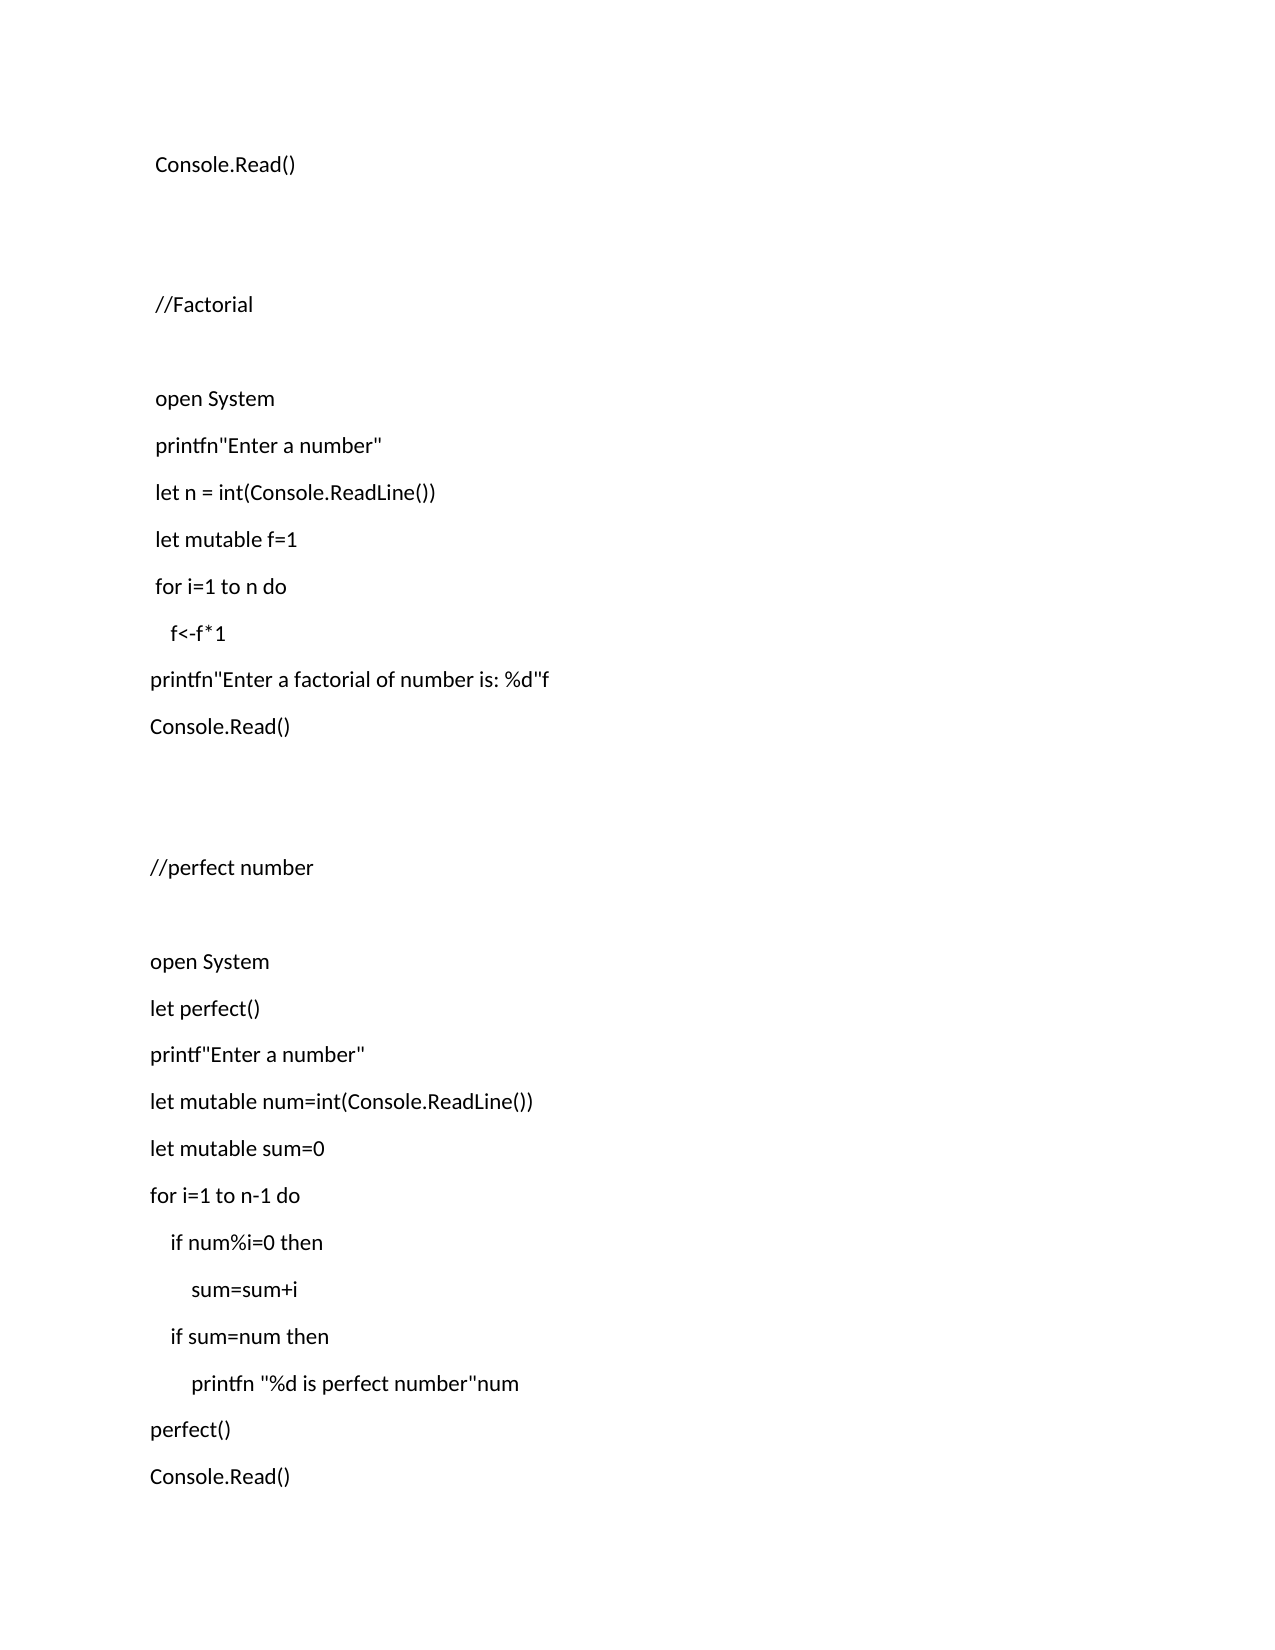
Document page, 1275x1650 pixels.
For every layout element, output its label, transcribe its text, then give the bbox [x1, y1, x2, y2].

text let mutable num=int(Console.ReadLine()) [150, 1087, 1125, 1116]
text if sum=num then [150, 1322, 1125, 1350]
text f<-f*1 [150, 619, 1125, 647]
text sum=sum+i [150, 1275, 1125, 1303]
text if num%i=0 then [150, 1228, 1125, 1256]
text Console.Read() [150, 1462, 1125, 1491]
text printfn"Enter a number" [150, 431, 1125, 459]
text //perfect number [150, 853, 1125, 881]
text printf"Enter a number" [150, 1041, 1125, 1069]
text open System [150, 384, 1125, 412]
text //Factorial [150, 291, 1125, 319]
text Console.Read() [150, 150, 1125, 178]
text printfn "%d is perfect number"num [150, 1369, 1125, 1397]
text printfn"Enter a factorial of number is: %d"f [150, 666, 1125, 694]
text open System [150, 947, 1125, 975]
text let perfect() [150, 994, 1125, 1022]
text let mutable f=1 [150, 525, 1125, 553]
text Console.Read() [150, 712, 1125, 741]
text let mutable sum=0 [150, 1134, 1125, 1162]
text for i=1 to n do [150, 572, 1125, 600]
text for i=1 to n-1 do [150, 1181, 1125, 1209]
text perfect() [150, 1416, 1125, 1444]
text let n = int(Console.ReadLine()) [150, 478, 1125, 506]
